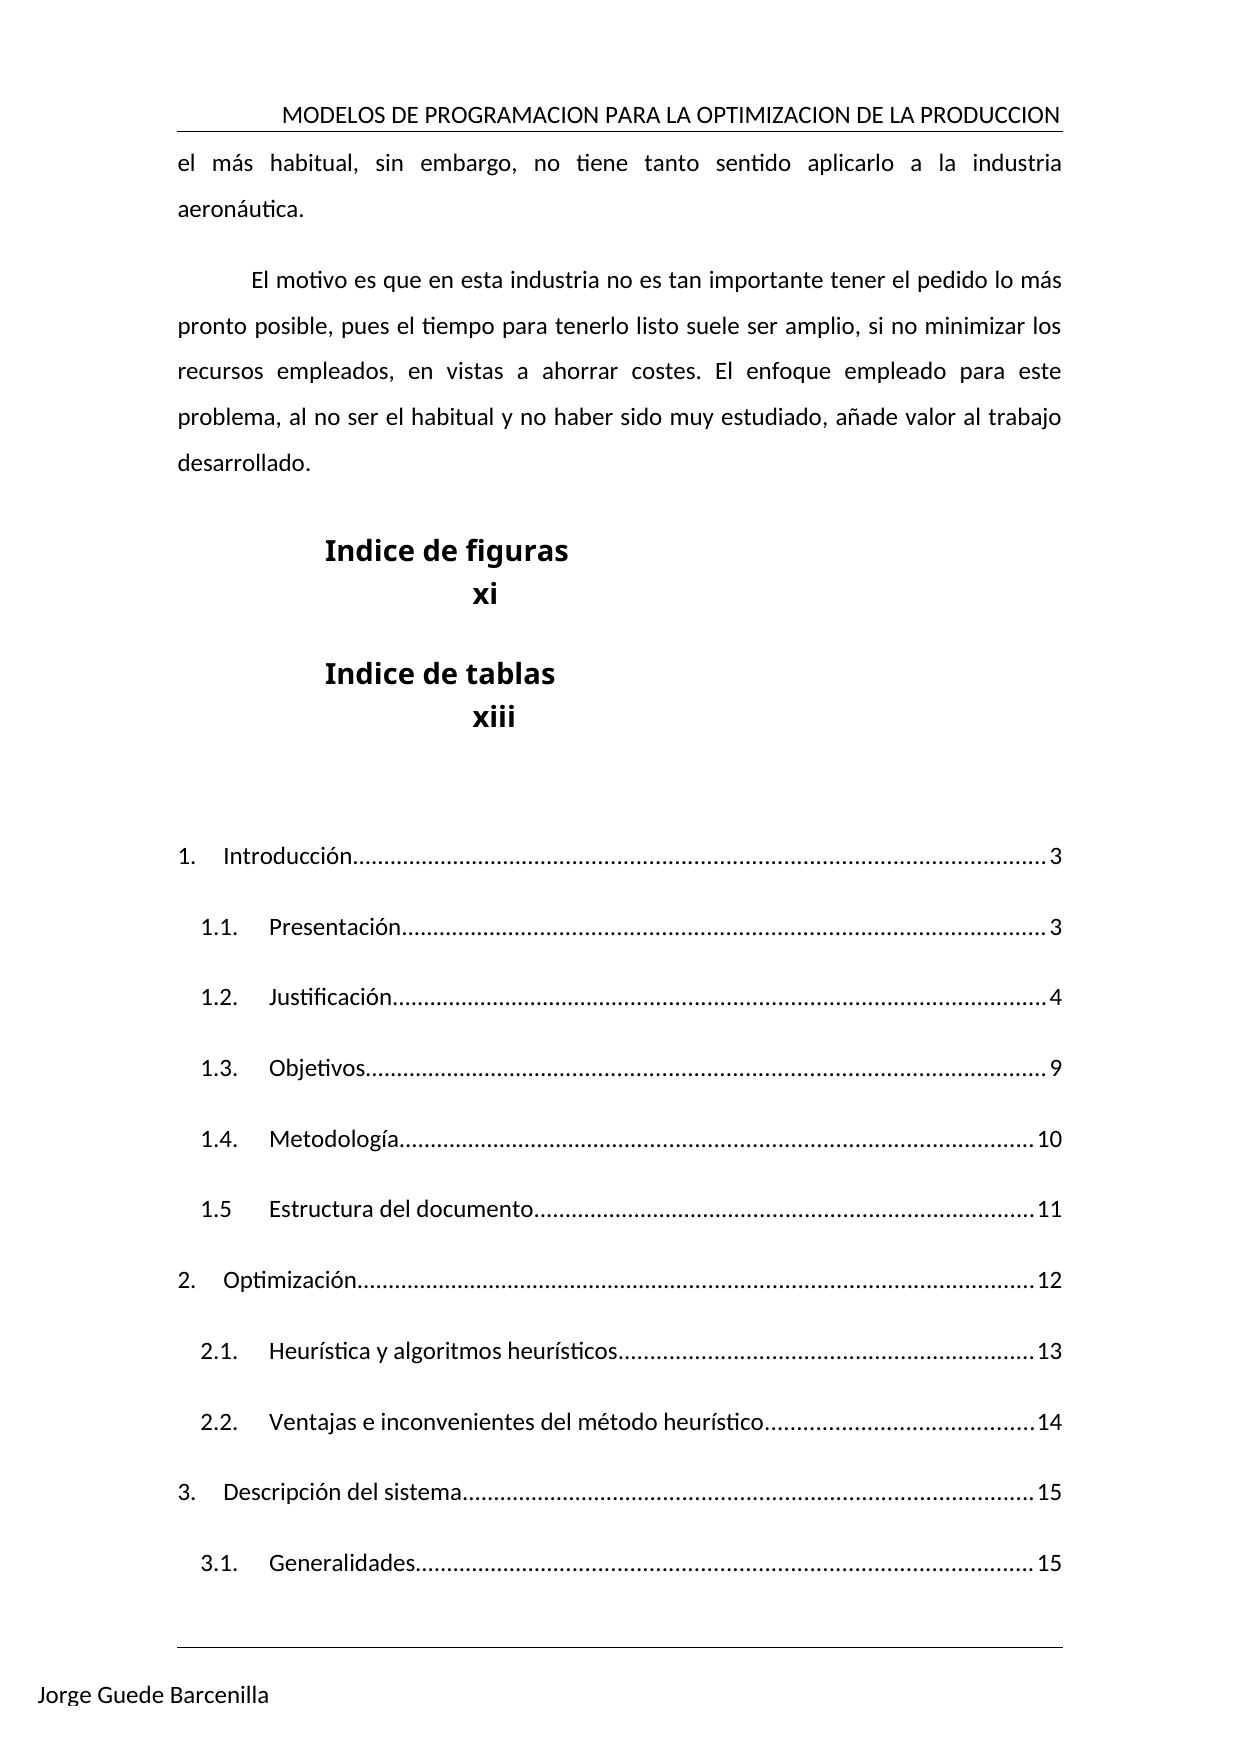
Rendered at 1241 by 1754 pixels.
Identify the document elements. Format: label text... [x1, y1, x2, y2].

text El motivo es que en esta industria no es tan importante tener el pedido lo más pronto posible, pues el tiempo para tenerlo listo suele ser amplio, si no minimizar los recursos empleados, en vistas a ahorrar costes. El enfoque empleado para este problema, al no ser el habitual y no haber sido muy estudiado, añade valor al trabajo desarrollado. [177, 264, 1063, 477]
text Indice de figuras xi [325, 530, 1063, 613]
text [177, 148, 1063, 224]
text Indice de tablas xiii [325, 653, 1063, 736]
